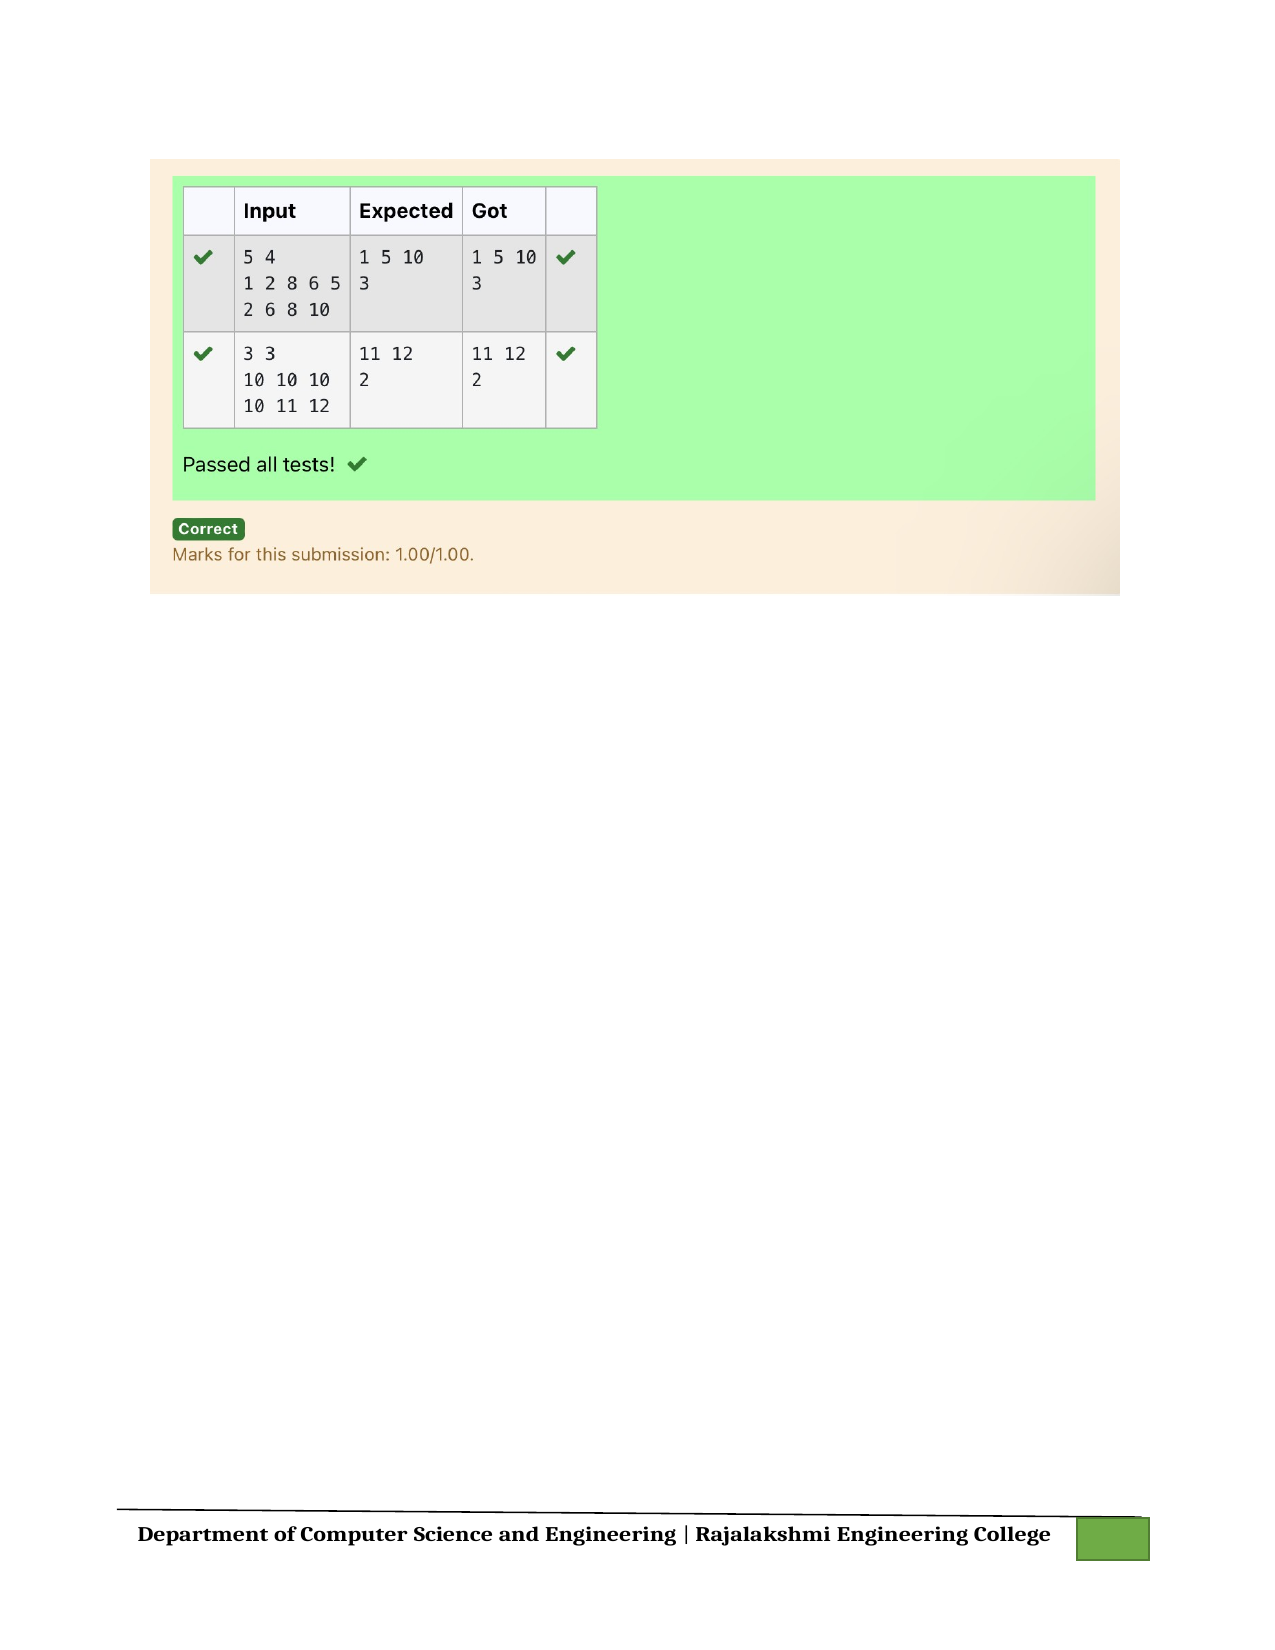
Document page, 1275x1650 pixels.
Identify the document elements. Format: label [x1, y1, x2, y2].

picture [150, 159, 1120, 596]
